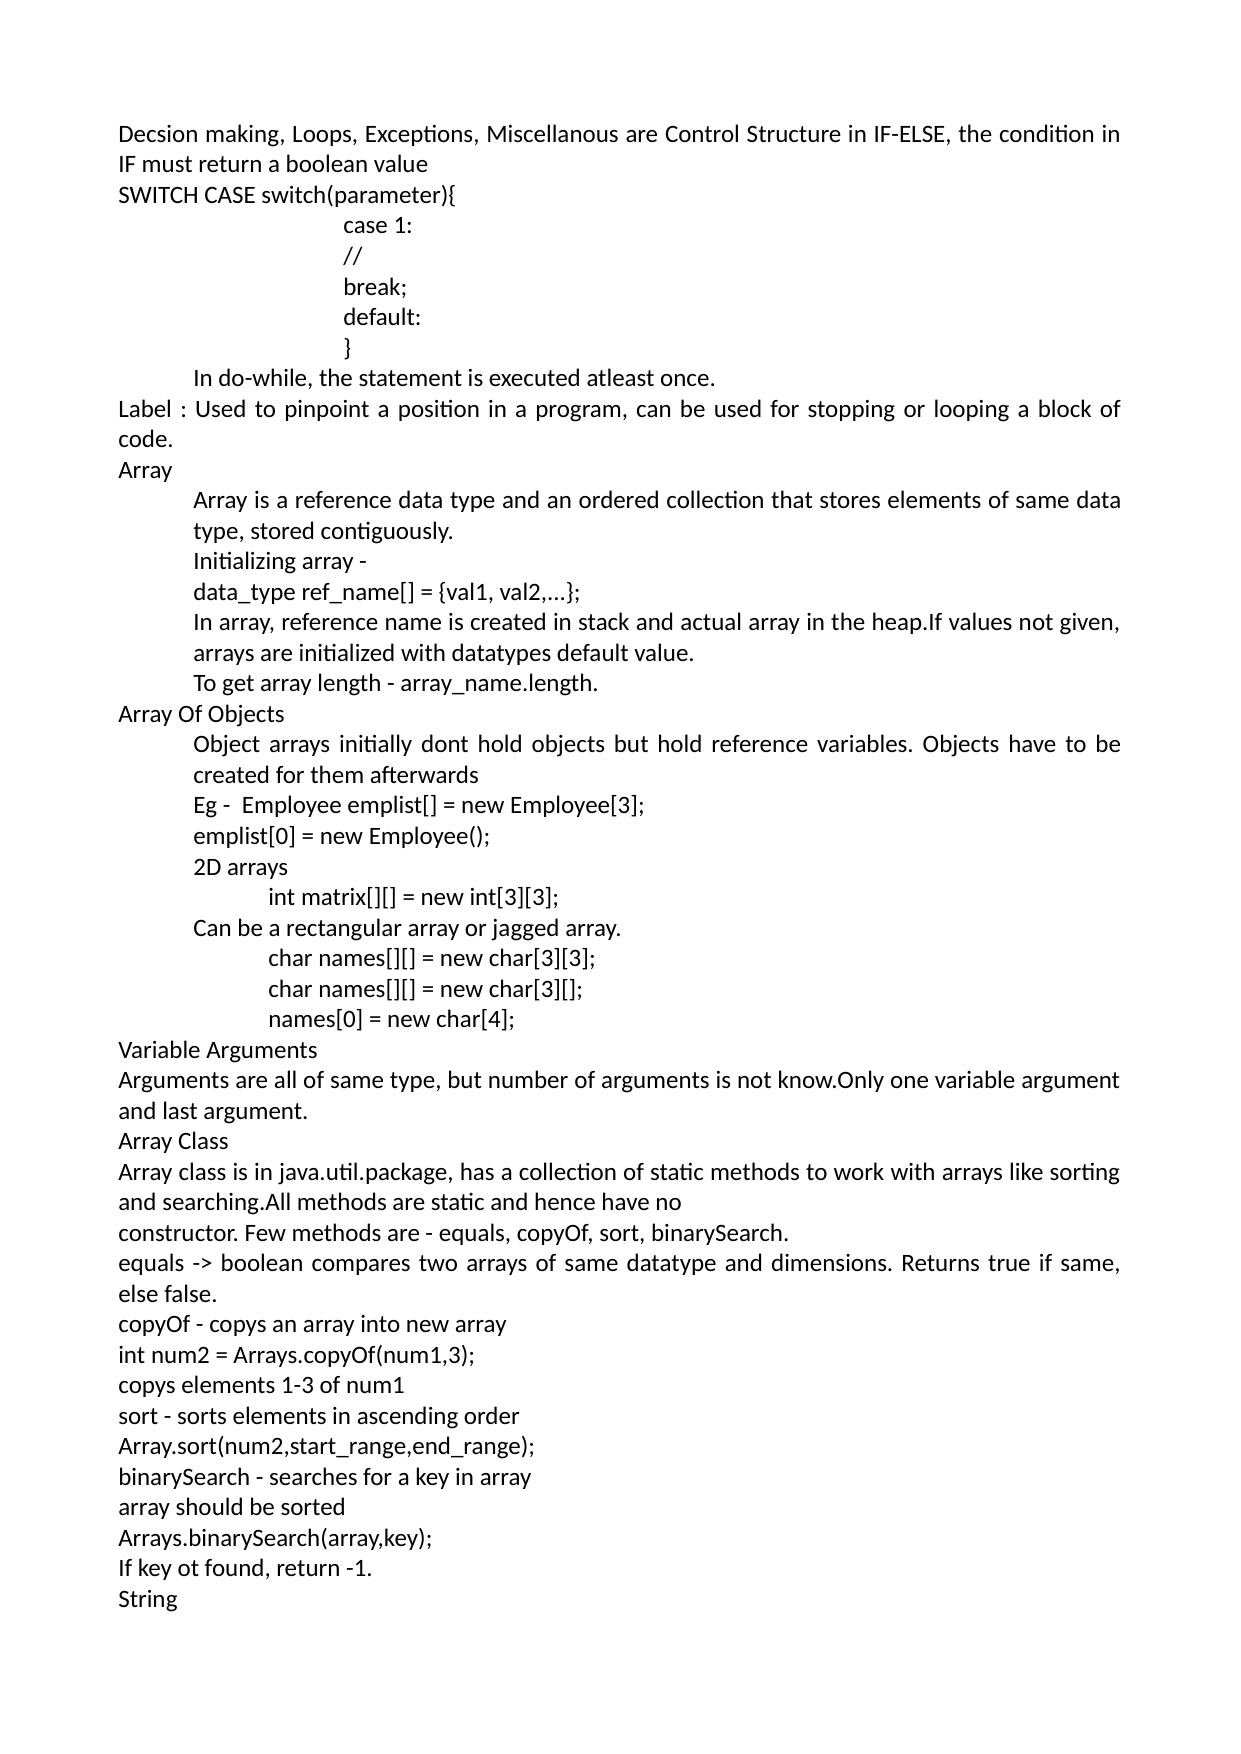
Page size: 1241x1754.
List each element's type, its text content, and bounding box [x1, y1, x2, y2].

text Label : Used to pinpoint a position in a program, can be used for stopping or looping a block of code. [118, 393, 1122, 454]
text copyOf - copys an array into new array [118, 1308, 1122, 1339]
text data_type ref_name[] = {val1, val2,...}; [193, 576, 1122, 606]
text binarySearch - searches for a key in array [118, 1461, 1122, 1492]
text copys elements 1-3 of num1 [118, 1369, 1122, 1400]
text In do-while, the statement is executed atleast once. [118, 362, 1122, 393]
text String [118, 1583, 1122, 1614]
text } [343, 332, 1122, 362]
text int num2 = Arrays.copyOf(num1,3); [118, 1339, 1122, 1369]
text default: [343, 301, 1122, 332]
text char names[][] = new char[3][]; [268, 973, 1122, 1003]
text // [343, 240, 1122, 271]
text emplist[0] = new Employee(); [193, 820, 1122, 851]
text In array, reference name is created in stack and actual array in the heap.If values not given, arrays are initialized with datatypes default value. [193, 606, 1122, 667]
text Can be a rectangular array or jagged array. [193, 912, 1122, 942]
text Array is a reference data type and an ordered collection that stores elements of same data type, stored contiguously. [193, 484, 1122, 545]
text Eg - Employee emplist[] = new Employee[3]; [193, 789, 1122, 820]
text Array.sort(num2,start_range,end_range); [118, 1431, 1122, 1461]
text char names[][] = new char[3][3]; [268, 942, 1122, 973]
text Array Of Objects [118, 698, 1122, 728]
text SWITCH CASE switch(parameter){ [118, 179, 1122, 210]
text Arrays.binarySearch(array,key); [118, 1522, 1122, 1553]
text Arguments are all of same type, but number of arguments is not know.Only one variable argument and last argument. [118, 1064, 1122, 1125]
text Array Class [118, 1125, 1122, 1156]
text Array class is in java.util.package, has a collection of static methods to work with arrays like sorting and searching.All methods are static and hence have no [118, 1156, 1122, 1217]
text array should be sorted [118, 1492, 1122, 1522]
text int matrix[][] = new int[3][3]; [268, 881, 1122, 912]
text 2D arrays [193, 851, 1122, 881]
text Object arrays initially dont hold objects but hold reference variables. Objects have to be created for them afterwards [193, 728, 1122, 789]
text Initializing array - [193, 545, 1122, 576]
text If key ot found, return -1. [118, 1553, 1122, 1583]
text equals -> boolean compares two arrays of same datatype and dimensions. Returns true if same, else false. [118, 1247, 1122, 1308]
text Variable Arguments [118, 1034, 1122, 1064]
text sort - sorts elements in ascending order [118, 1400, 1122, 1431]
text constructor. Few methods are - equals, copyOf, sort, binarySearch. [118, 1217, 1122, 1247]
text break; [343, 271, 1122, 301]
text Decsion making, Loops, Exceptions, Miscellanous are Control Structure in IF-ELSE, the condition in IF must return a boolean value [118, 118, 1122, 179]
text To get array length - array_name.length. [193, 667, 1122, 698]
text Array [118, 454, 1122, 484]
text case 1: [343, 210, 1122, 240]
text names[0] = new char[4]; [268, 1003, 1122, 1034]
